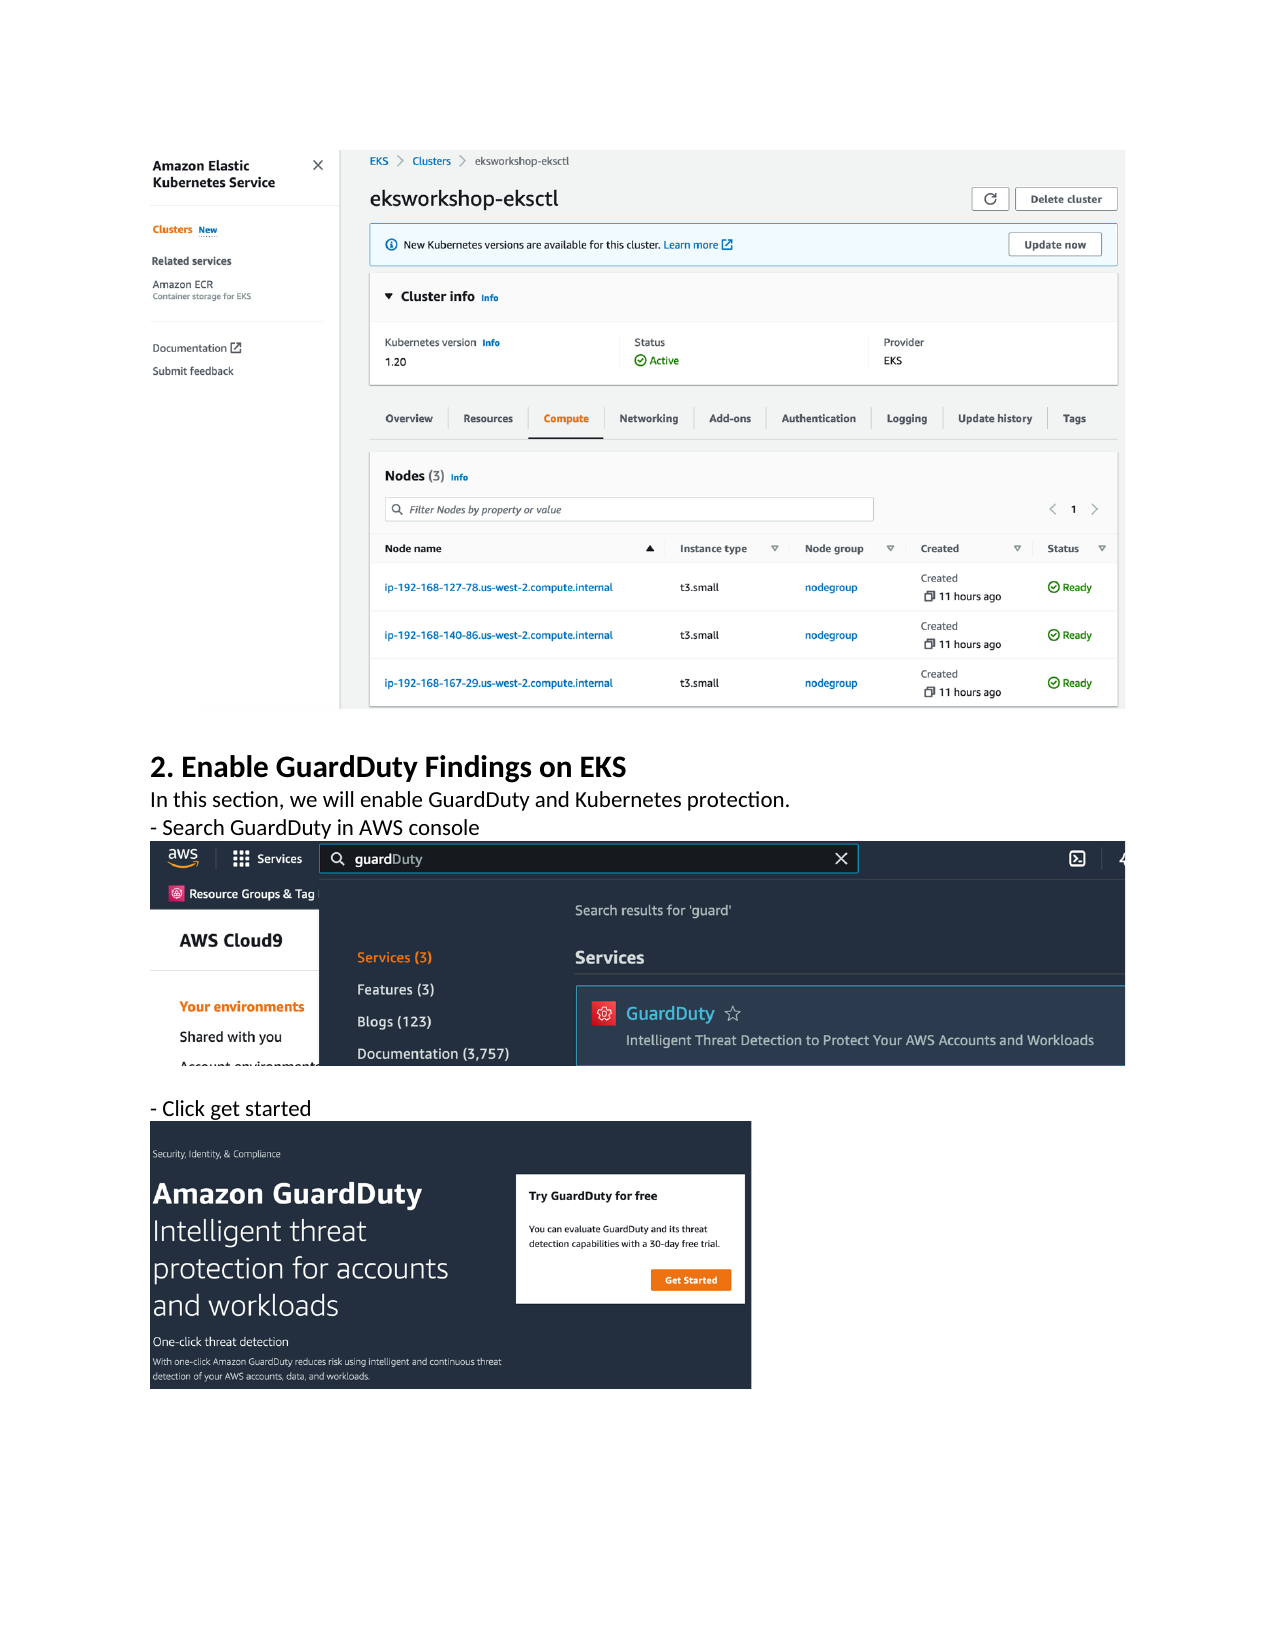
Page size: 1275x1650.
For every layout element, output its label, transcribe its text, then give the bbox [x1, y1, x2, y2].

text - Click get started [150, 1094, 1125, 1122]
picture [150, 150, 1125, 709]
text 2. Enable GuardDuty Findings on EKS [150, 747, 1125, 785]
picture [150, 1121, 752, 1389]
text - Search GuardDuty in AWS console [150, 813, 1125, 841]
text In this section, we will enable GuardDuty and Kubernetes protection. [150, 785, 1125, 813]
picture [150, 841, 1125, 1066]
